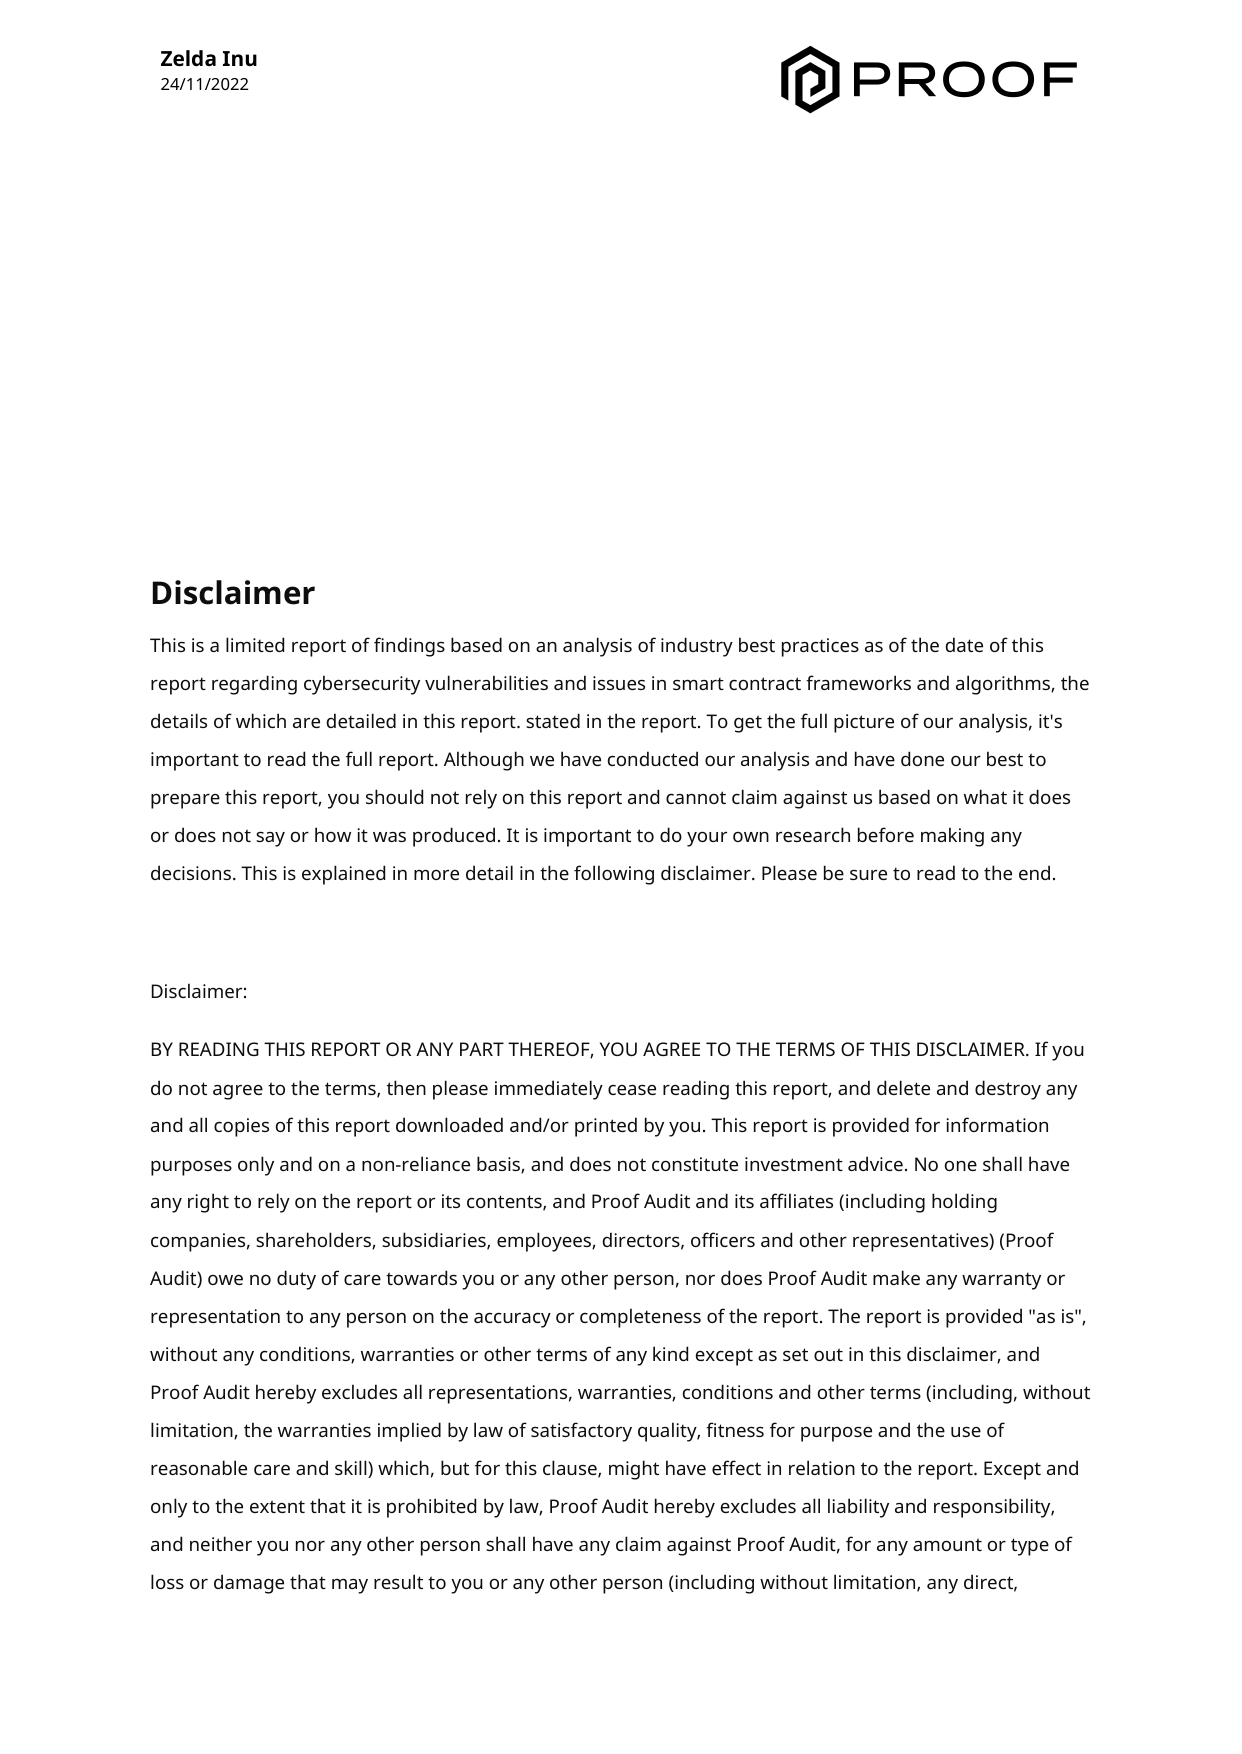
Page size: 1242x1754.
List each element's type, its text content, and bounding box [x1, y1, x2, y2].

picture [777, 44, 1081, 115]
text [150, 1037, 1092, 1594]
subtitle Disclaimer [150, 571, 1092, 613]
text Disclaimer: [150, 978, 1092, 1003]
text This is a limited report of findings based on an analysis of industry best practices as of the date of this report regarding cybersecurity vulnerabilities and issues in smart contract frameworks and algorithms, the details of which are detailed in this report. stated in the report. To get the full picture of our analysis, it's important to read the full report. Although we have conducted our analysis and have done our best to prepare this report, you should not rely on this report and cannot claim against us based on what it does or does not say or how it was produced. It is important to do your own research before making any decisions. This is explained in more detail in the following disclaimer. Please be sure to read to the end. [150, 632, 1092, 886]
